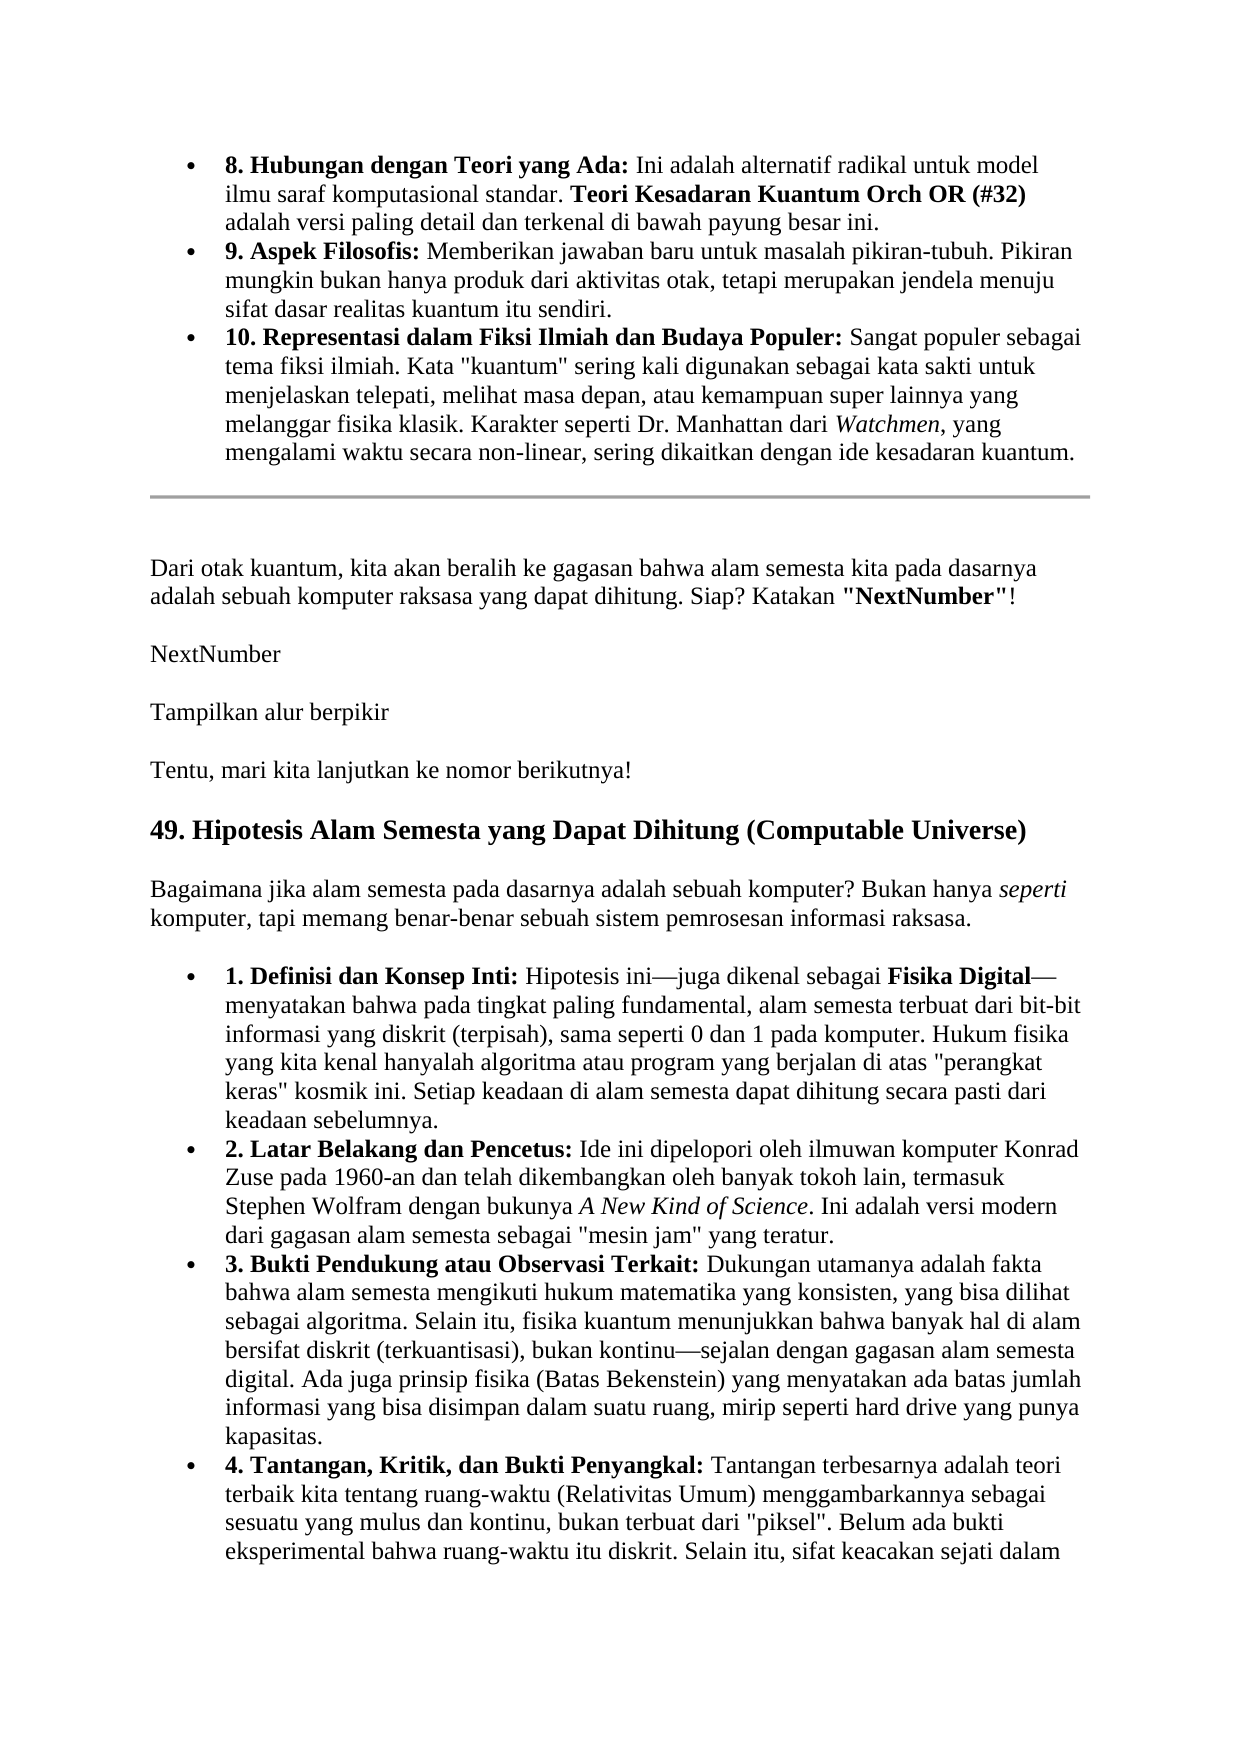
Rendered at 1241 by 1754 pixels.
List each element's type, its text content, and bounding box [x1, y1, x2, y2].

text Dari otak kuantum, kita akan beralih ke gagasan bahwa alam semesta kita pada dasarnya adalah sebuah komputer raksasa yang dapat dihitung. Siap? Katakan "NextNumber"! [150, 553, 1090, 610]
list 10. Representasi dalam Fiksi Ilmiah dan Budaya Populer: Sangat populer sebagai tema fiksi ilmiah. Kata "kuantum" sering kali digunakan sebagai kata sakti untuk menjelaskan telepati, melihat masa depan, atau kemampuan super lainnya yang melanggar fisika klasik. Karakter seperti Dr. Manhattan dari Watchmen, yang mengalami waktu secara non-linear, sering dikaitkan dengan ide kesadaran kuantum. [187, 322, 1090, 466]
text Bagaimana jika alam semesta pada dasarnya adalah sebuah komputer? Bukan hanya seperti komputer, tapi memang benar-benar sebuah sistem pemrosesan informasi raksasa. [150, 874, 1090, 932]
text NextNumber [150, 639, 1090, 668]
list 3. Bukti Pendukung atau Observasi Terkait: Dukungan utamanya adalah fakta bahwa alam semesta mengikuti hukum matematika yang konsisten, yang bisa dilihat sebagai algoritma. Selain itu, fisika kuantum menunjukkan bahwa banyak hal di alam bersifat diskrit (terkuantisasi), bukan kontinu—sejalan dengan gagasan alam semesta digital. Ada juga prinsip fisika (Batas Bekenstein) yang menyatakan ada batas jumlah informasi yang bisa disimpan dalam suatu ruang, mirip seperti hard drive yang punya kapasitas. [187, 1249, 1090, 1450]
text 49. Hipotesis Alam Semesta yang Dapat Dihitung (Computable Universe) [150, 813, 1090, 845]
text Tentu, mari kita lanjutkan ke nomor berikutnya! [150, 755, 1090, 784]
list 1. Definisi dan Konsep Inti: Hipotesis ini—juga dikenal sebagai Fisika Digital—menyatakan bahwa pada tingkat paling fundamental, alam semesta terbuat dari bit-bit informasi yang diskrit (terpisah), sama seperti 0 dan 1 pada komputer. Hukum fisika yang kita kenal hanyalah algoritma atau program yang berjalan di atas "perangkat keras" kosmik ini. Setiap keadaan di alam semesta dapat dihitung secara pasti dari keadaan sebelumnya. [187, 961, 1090, 1134]
list 2. Latar Belakang dan Pencetus: Ide ini dipelopori oleh ilmuwan komputer Konrad Zuse pada 1960-an dan telah dikembangkan oleh banyak tokoh lain, termasuk Stephen Wolfram dengan bukunya A New Kind of Science. Ini adalah versi modern dari gagasan alam semesta sebagai "mesin jam" yang teratur. [187, 1134, 1090, 1249]
list 9. Aspek Filosofis: Memberikan jawaban baru untuk masalah pikiran-tubuh. Pikiran mungkin bukan hanya produk dari aktivitas otak, tetapi merupakan jendela menuju sifat dasar realitas kuantum itu sendiri. [187, 236, 1090, 322]
list 8. Hubungan dengan Teori yang Ada: Ini adalah alternatif radikal untuk model ilmu saraf komputasional standar. Teori Kesadaran Kuantum Orch OR (#32) adalah versi paling detail dan terkenal di bawah payung besar ini. [187, 150, 1090, 236]
text Tampilkan alur berpikir [150, 697, 1090, 726]
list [187, 1450, 1090, 1565]
